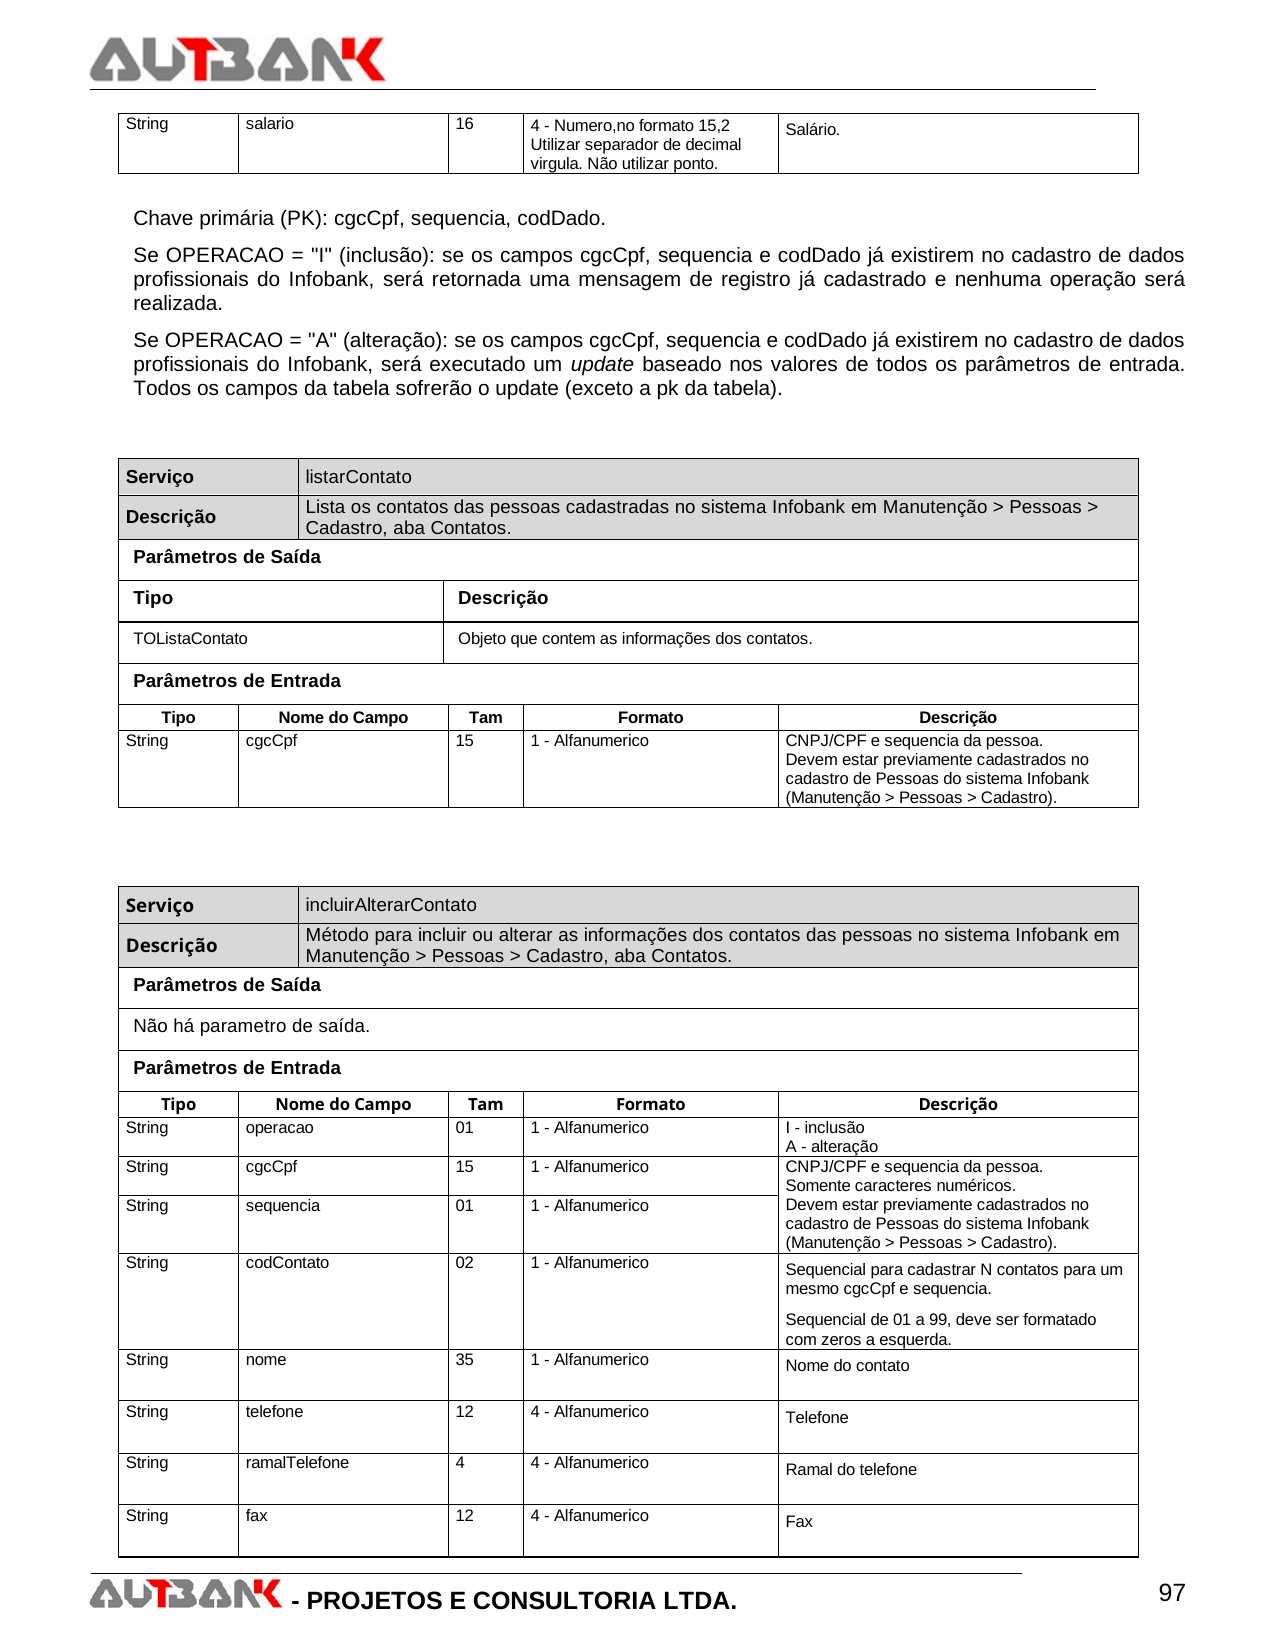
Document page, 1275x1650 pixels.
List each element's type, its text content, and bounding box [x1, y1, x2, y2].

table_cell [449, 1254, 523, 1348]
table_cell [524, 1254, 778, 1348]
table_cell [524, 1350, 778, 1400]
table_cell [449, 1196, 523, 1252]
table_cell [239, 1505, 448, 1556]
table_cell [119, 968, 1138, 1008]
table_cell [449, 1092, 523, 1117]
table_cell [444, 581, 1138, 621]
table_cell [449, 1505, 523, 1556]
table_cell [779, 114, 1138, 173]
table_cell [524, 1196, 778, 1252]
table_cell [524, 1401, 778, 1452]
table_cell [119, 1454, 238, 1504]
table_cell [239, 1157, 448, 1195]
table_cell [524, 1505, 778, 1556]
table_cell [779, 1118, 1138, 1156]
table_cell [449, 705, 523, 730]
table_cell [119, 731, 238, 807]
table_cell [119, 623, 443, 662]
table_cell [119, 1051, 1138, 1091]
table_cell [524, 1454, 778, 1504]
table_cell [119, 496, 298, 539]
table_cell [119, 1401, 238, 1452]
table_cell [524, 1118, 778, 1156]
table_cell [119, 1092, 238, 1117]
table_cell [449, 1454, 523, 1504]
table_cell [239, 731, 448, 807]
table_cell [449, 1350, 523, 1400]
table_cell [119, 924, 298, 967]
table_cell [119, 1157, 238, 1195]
text Chave primária (PK): cgcCpf, sequencia, codDado. [133, 206, 1186, 230]
text Se OPERACAO = "A" (alteração): se os campos cgcCpf, sequencia e codDado já existirem no cadastro de dados profissionais do Infobank, será executado um update baseado nos valores de todos os parâmetros de entrada. Todos os campos da tabela sofrerão o update (exceto a pk da tabela). [133, 328, 1186, 400]
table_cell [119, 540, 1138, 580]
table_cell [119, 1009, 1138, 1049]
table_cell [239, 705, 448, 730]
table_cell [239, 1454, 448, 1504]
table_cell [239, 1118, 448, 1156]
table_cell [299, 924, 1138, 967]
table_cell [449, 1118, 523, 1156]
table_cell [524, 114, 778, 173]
text Se OPERACAO = "I" (inclusão): se os campos cgcCpf, sequencia e codDado já existirem no cadastro de dados profissionais do Infobank, será retornada uma mensagem de registro já cadastrado e nenhuma operação será realizada. [133, 243, 1186, 315]
picture [88, 1577, 284, 1609]
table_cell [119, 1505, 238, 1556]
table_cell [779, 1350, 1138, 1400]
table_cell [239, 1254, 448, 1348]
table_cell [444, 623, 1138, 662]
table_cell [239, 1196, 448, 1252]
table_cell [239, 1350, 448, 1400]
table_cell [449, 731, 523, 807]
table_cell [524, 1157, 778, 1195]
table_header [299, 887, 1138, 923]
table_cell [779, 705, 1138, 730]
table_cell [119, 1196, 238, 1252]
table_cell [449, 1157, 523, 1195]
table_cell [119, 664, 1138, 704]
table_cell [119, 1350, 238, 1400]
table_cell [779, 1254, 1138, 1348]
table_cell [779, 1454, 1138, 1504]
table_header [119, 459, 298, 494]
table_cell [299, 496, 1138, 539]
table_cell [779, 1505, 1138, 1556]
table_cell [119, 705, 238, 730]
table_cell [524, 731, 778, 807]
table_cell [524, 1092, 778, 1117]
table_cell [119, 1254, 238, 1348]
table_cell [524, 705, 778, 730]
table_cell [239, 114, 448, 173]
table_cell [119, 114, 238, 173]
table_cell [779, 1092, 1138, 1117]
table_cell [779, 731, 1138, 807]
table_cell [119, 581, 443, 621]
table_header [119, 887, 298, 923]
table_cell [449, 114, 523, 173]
picture [88, 35, 389, 84]
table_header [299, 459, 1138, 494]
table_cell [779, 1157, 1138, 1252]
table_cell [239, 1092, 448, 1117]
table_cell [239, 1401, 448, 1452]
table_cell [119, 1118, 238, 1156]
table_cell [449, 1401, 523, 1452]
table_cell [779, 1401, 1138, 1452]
